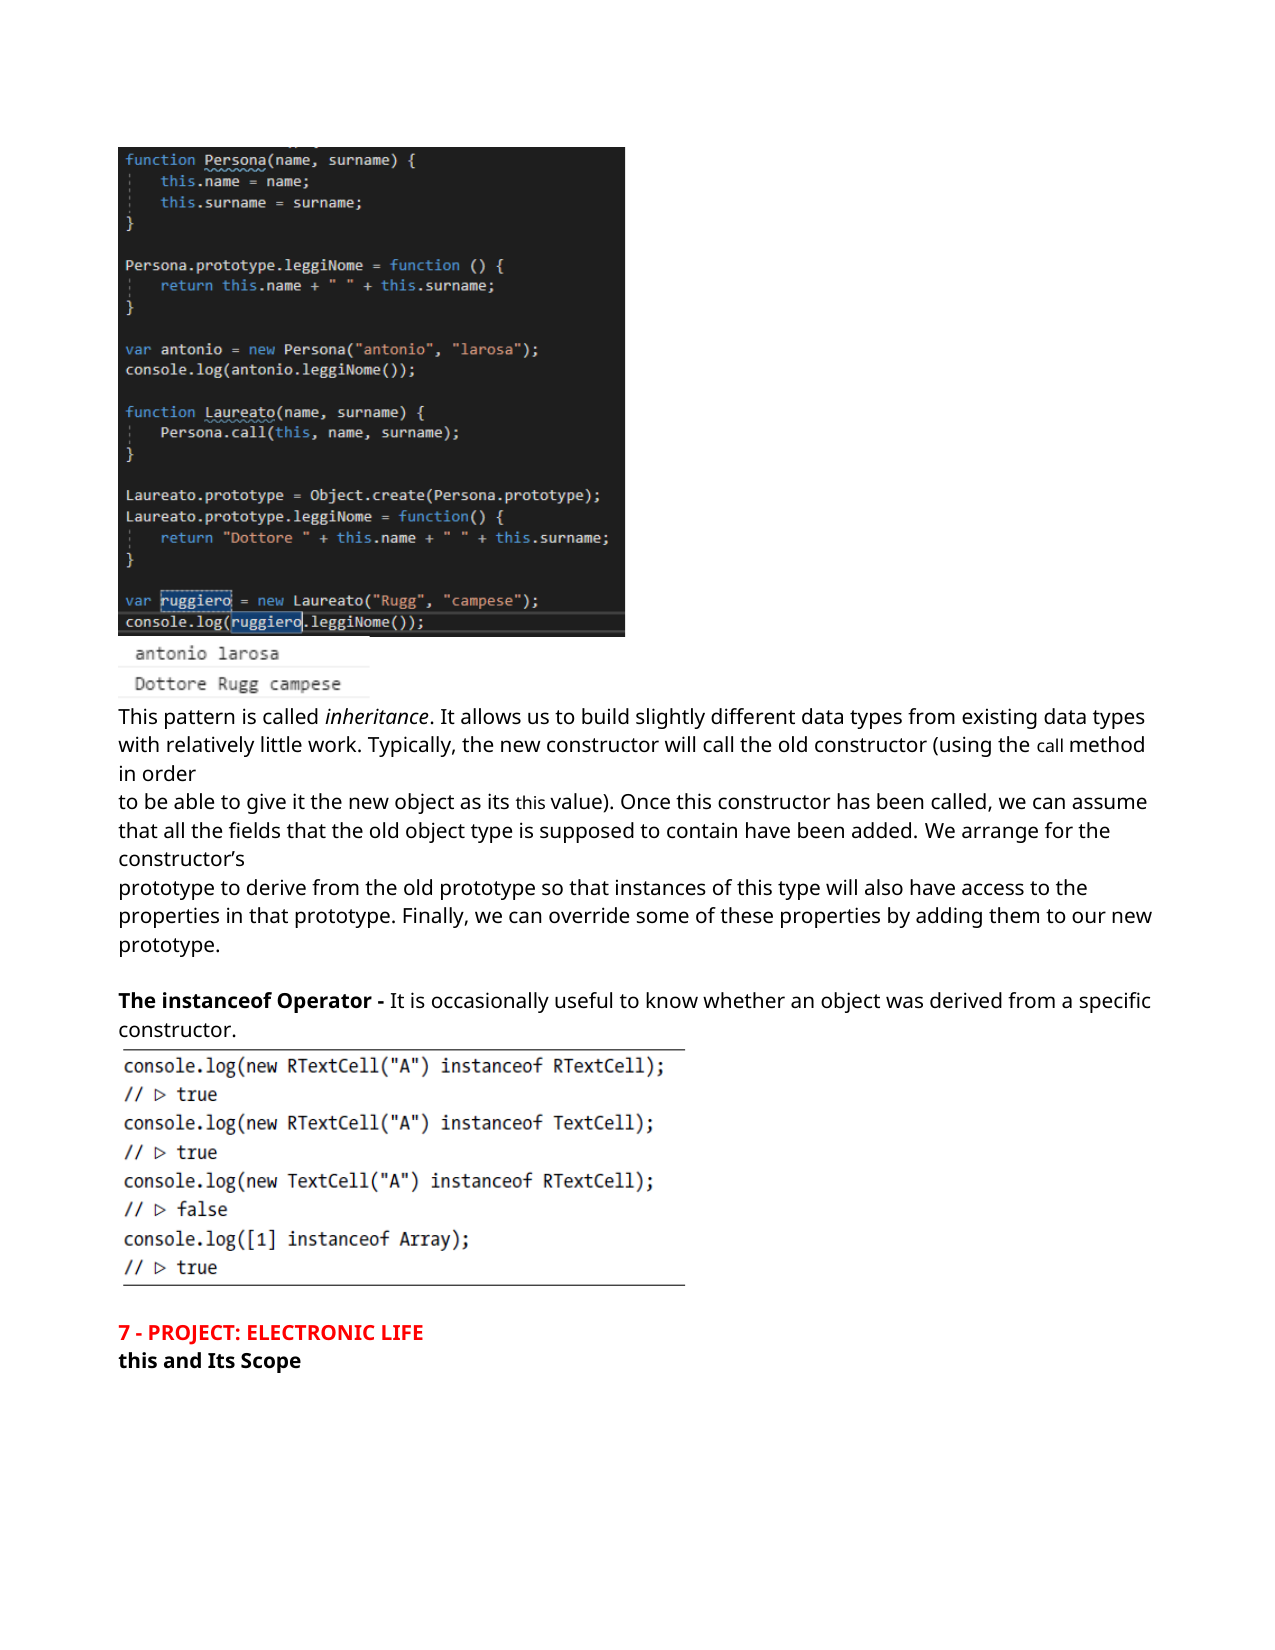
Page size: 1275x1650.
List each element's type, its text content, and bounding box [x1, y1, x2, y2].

picture [118, 1043, 686, 1290]
text This pattern is called inheritance. It allows us to build slightly different data types from existing data types with relatively little work. Typically, the new constructor will call the old constructor (using the call method in order [118, 702, 1157, 787]
text to be able to give it the new object as its this value). Once this constructor has been called, we can assume that all the fields that the old object type is supposed to contain have been added. We arrange for the constructor’s [118, 787, 1157, 873]
text this and Its Scope [118, 1346, 1157, 1375]
text 7 - PROJECT: ELECTRONIC LIFE [118, 1318, 1157, 1346]
text The instanceof Operator - It is occasionally useful to know whether an object was derived from a specific constructor. [118, 987, 1157, 1043]
picture [118, 147, 625, 703]
text prototype to derive from the old prototype so that instances of this type will also have access to the properties in that prototype. Finally, we can override some of these properties by adding them to our new prototype. [118, 873, 1157, 958]
